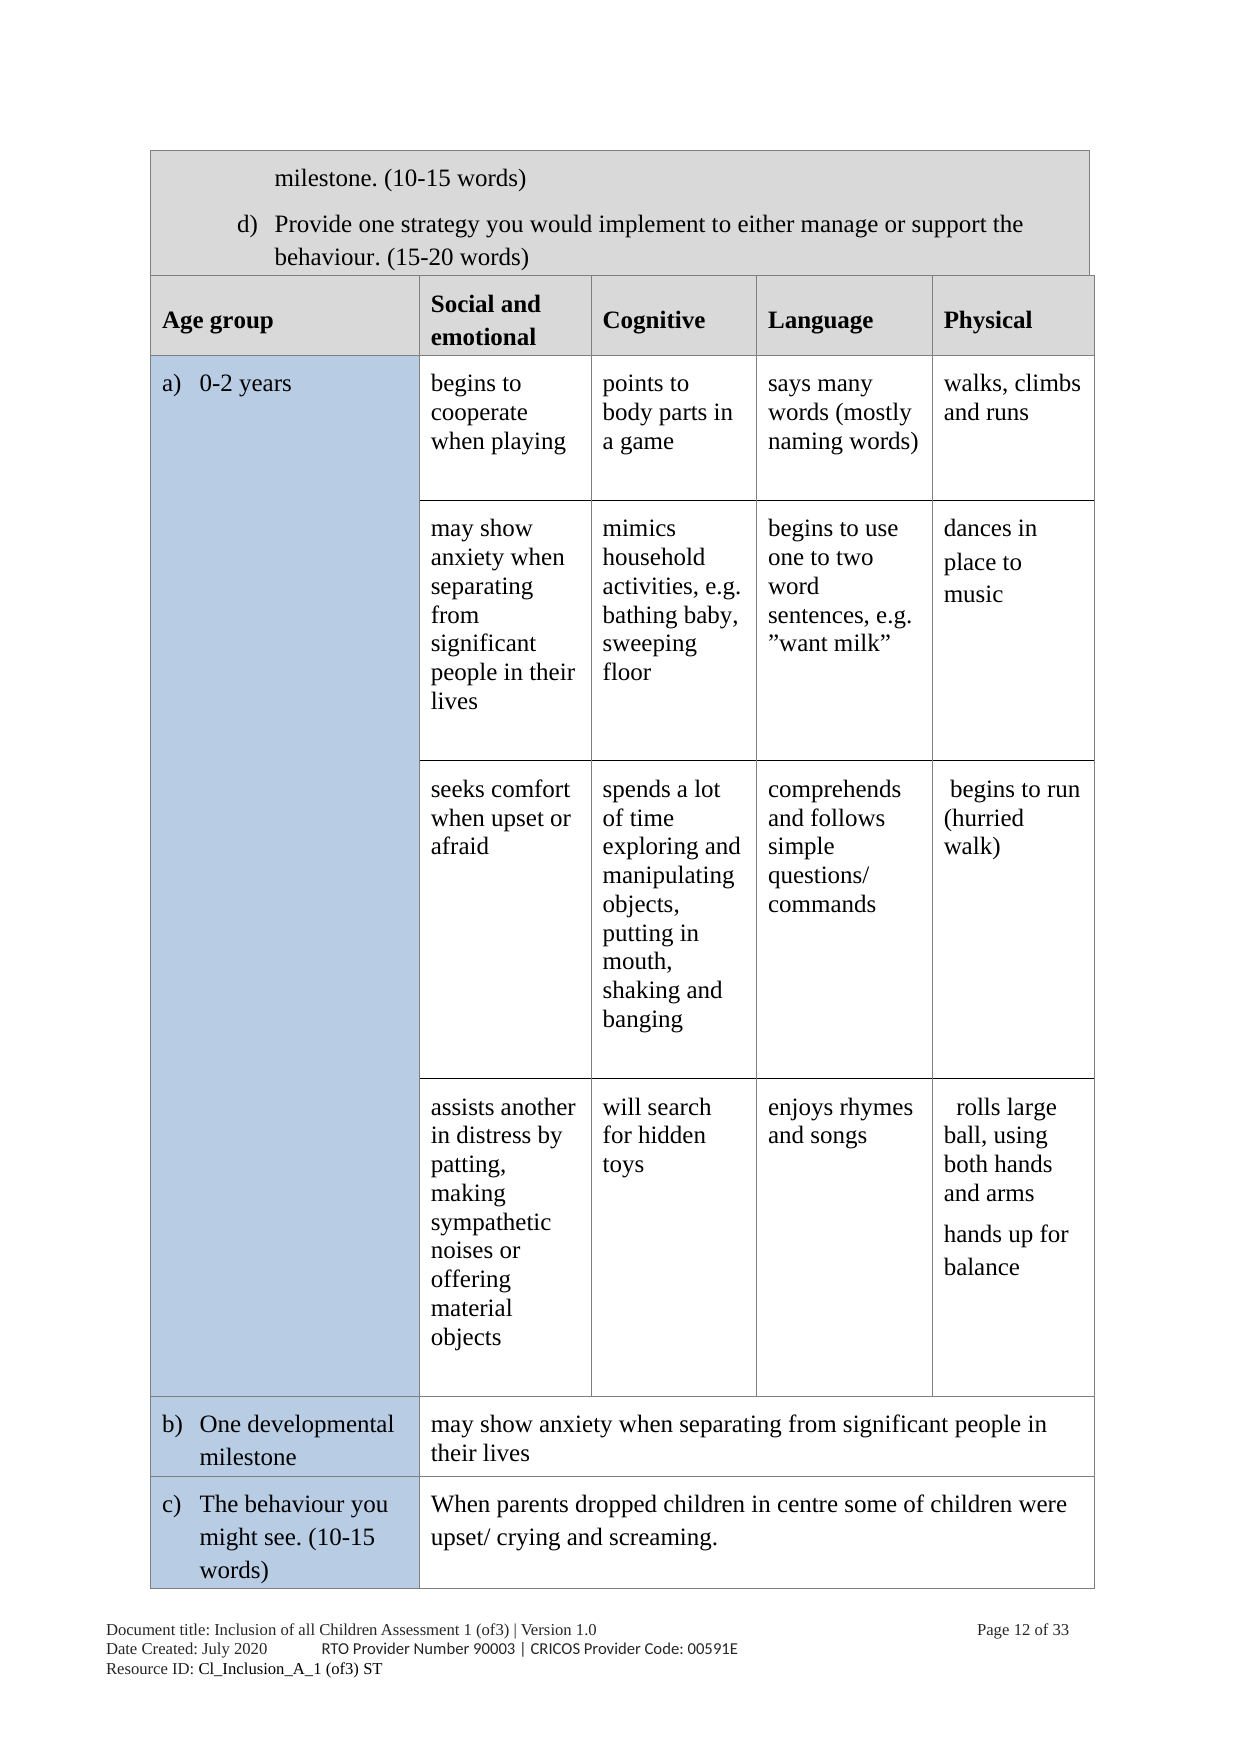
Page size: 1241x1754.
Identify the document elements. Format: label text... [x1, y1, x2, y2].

table_cell begins to run (hurried walk) [933, 761, 1094, 1078]
table_cell seeks comfort when upset or afraid [420, 761, 591, 1078]
table_cell may show anxiety when separating from significant people in their lives [420, 1397, 1094, 1476]
table_cell One developmental milestone [151, 1397, 419, 1476]
table_cell dances in place to music [933, 501, 1094, 760]
table_cell Cognitive [592, 276, 756, 355]
table_cell will search for hidden toys [592, 1079, 756, 1396]
table_cell 0-2 years [151, 356, 419, 1396]
table_cell When parents dropped children in centre some of children were upset/ crying and screaming. [420, 1477, 1094, 1588]
table_cell assists another in distress by patting, making sympathetic noises or offering material objects [420, 1079, 591, 1396]
table_cell Language [757, 276, 932, 355]
table_cell begins to use one to two word sentences, e.g. ”want milk” [757, 501, 932, 760]
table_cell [151, 151, 1089, 275]
table_cell may show anxiety when separating from significant people in their lives [420, 501, 591, 760]
table_cell begins to cooperate when playing [420, 356, 591, 500]
table_cell mimics household activities, e.g. bathing baby, sweeping floor [592, 501, 756, 760]
table_cell comprehends and follows simple questions/ commands [757, 761, 932, 1078]
table_cell enjoys rhymes and songs [757, 1079, 932, 1396]
table_cell Social and emotional [420, 276, 591, 355]
table_cell walks, climbs and runs [933, 356, 1094, 500]
table_cell says many words (mostly naming words) [757, 356, 932, 500]
table_cell The behaviour you might see. (10-15 words) [151, 1477, 419, 1588]
table_cell rolls large ball, using both hands and arms hands up for balance [933, 1079, 1094, 1396]
table_cell Age group [151, 276, 419, 355]
table_cell points to body parts in a game [592, 356, 756, 500]
table_cell spends a lot of time exploring and manipulating objects, putting in mouth, shaking and banging [592, 761, 756, 1078]
table_cell Physical [933, 276, 1094, 355]
